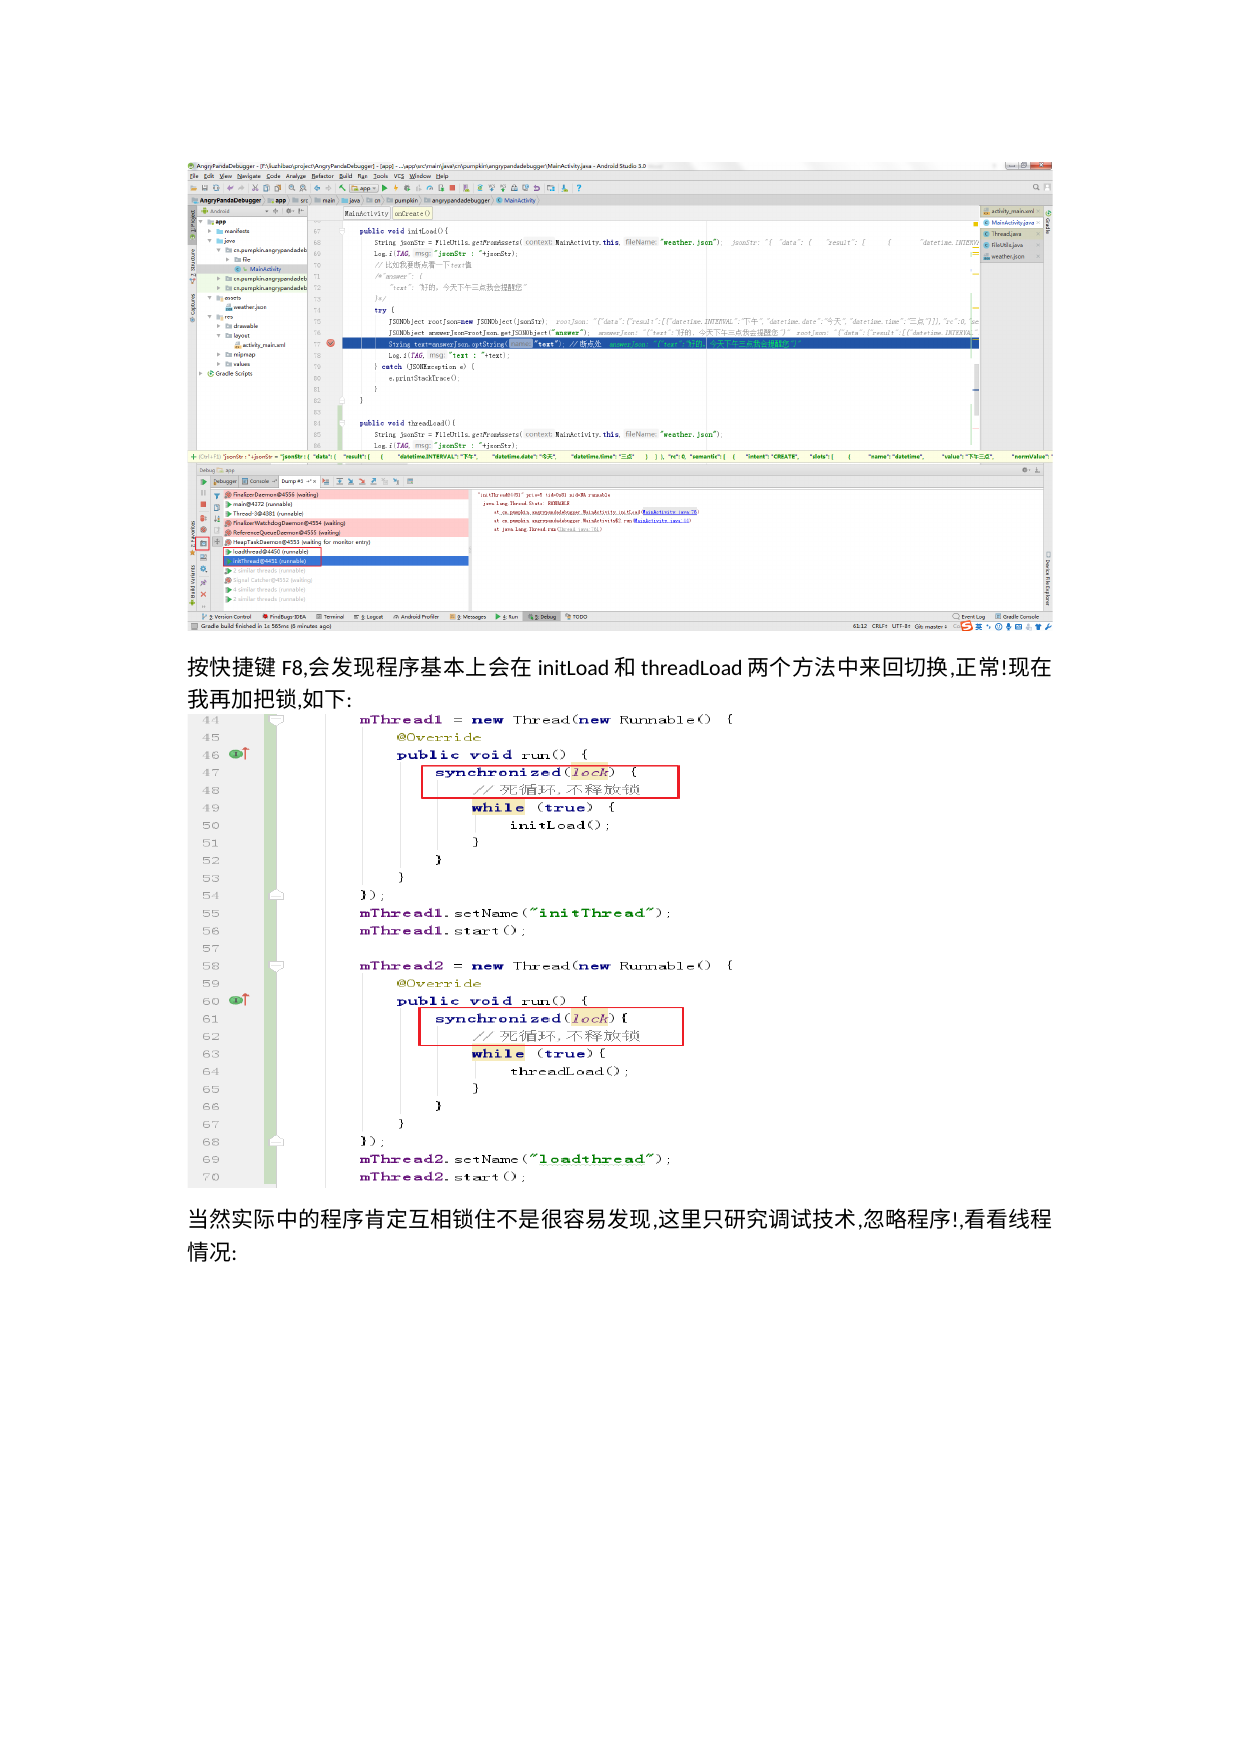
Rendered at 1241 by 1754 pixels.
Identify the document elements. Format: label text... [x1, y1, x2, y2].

picture [187, 162, 1053, 631]
text 按快捷键F8,会发现程序基本上会在initLoad和threadLoad两个方法中来回切换,正常!现在我再加把锁,如下: [187, 649, 1053, 714]
picture [187, 714, 932, 1188]
text 当然实际中的程序肯定互相锁住不是很容易发现,这里只研究调试技术,忽略程序!,看看线程情况: [187, 1202, 1053, 1267]
